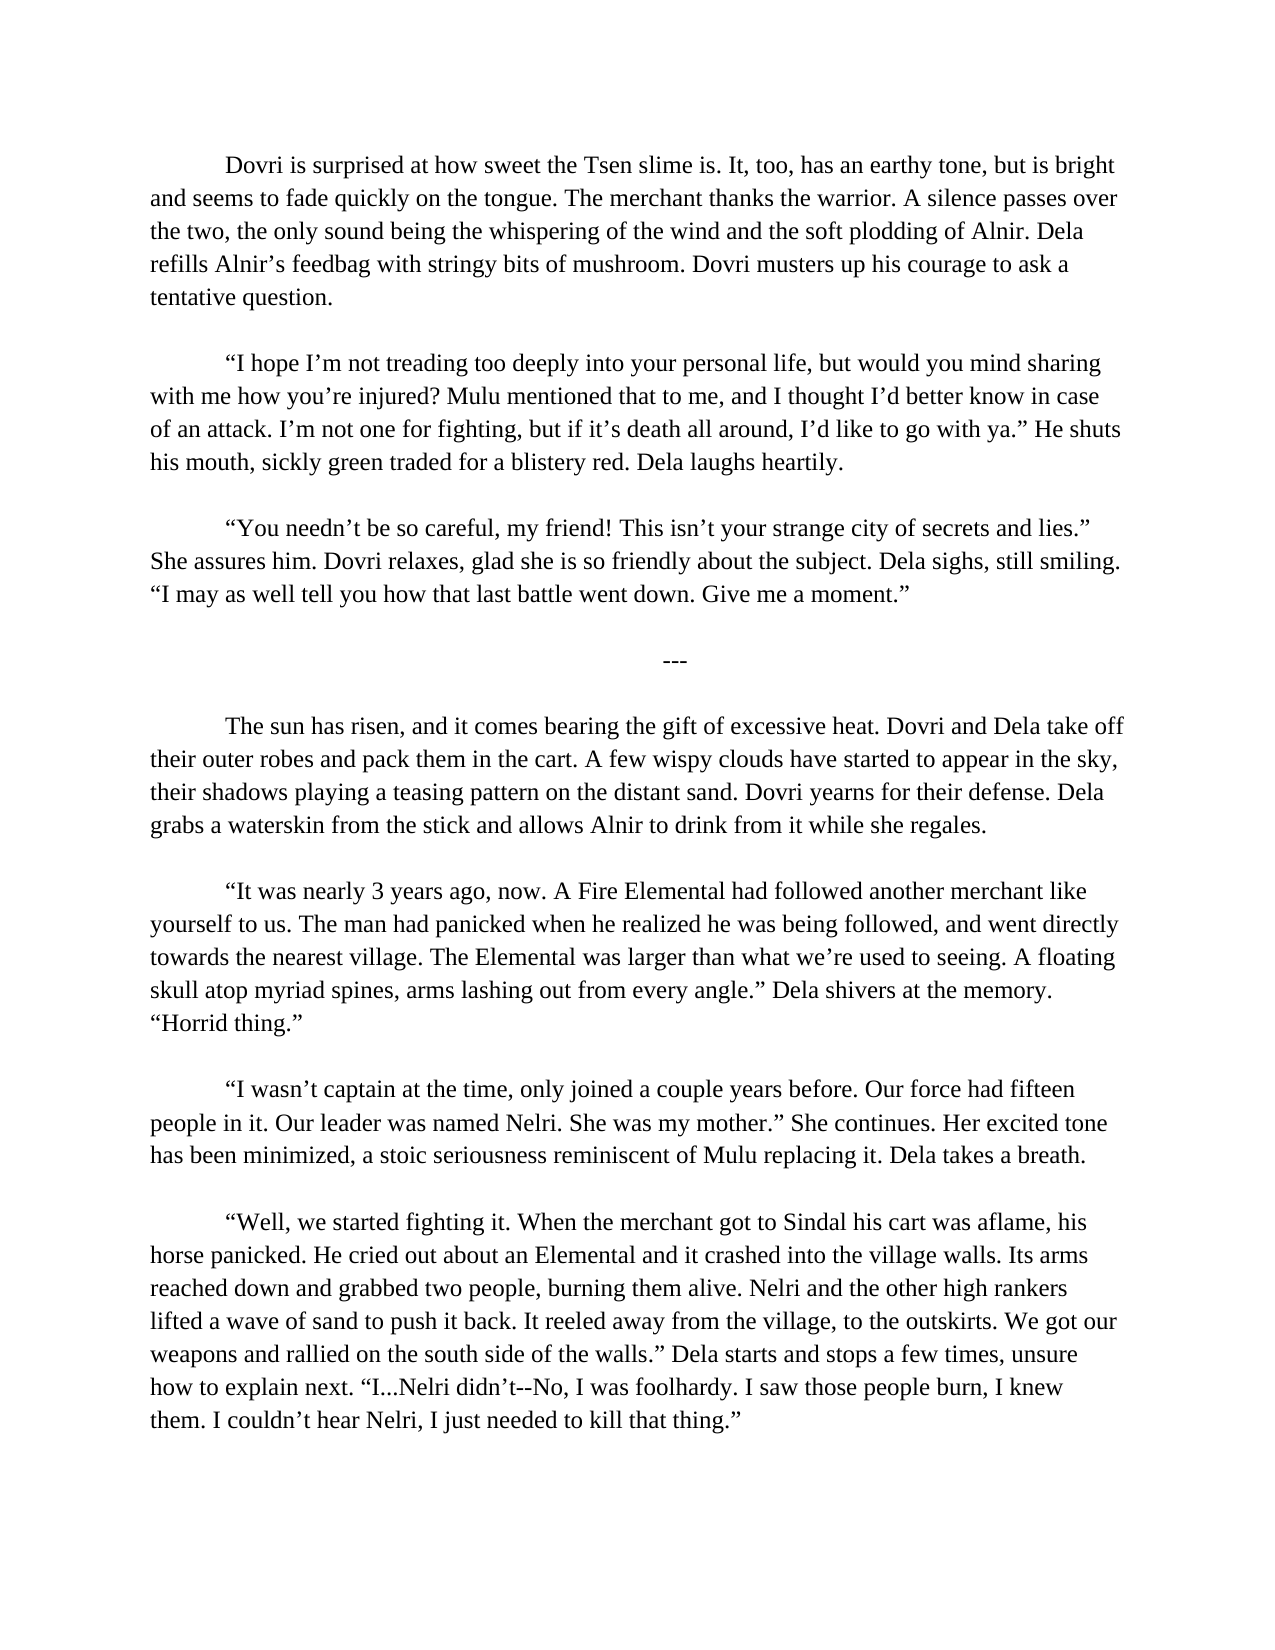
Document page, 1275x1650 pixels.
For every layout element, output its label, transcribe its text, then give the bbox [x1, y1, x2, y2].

text “It was nearly 3 years ago, now. A Fire Elemental had followed another merchant like yourself to us. The man had panicked when he realized he was being followed, and went directly towards the nearest village. The Elemental was larger than what we’re used to seeing. A floating skull atop myriad spines, arms lashing out from every angle.” Dela shivers at the memory. “Horrid thing.” [150, 876, 1125, 1037]
text Dovri is surprised at how sweet the Tsen slime is. It, too, has an earthy tone, but is bright and seems to fade quickly on the tongue. The merchant thanks the warrior. A silence passes over the two, the only sound being the whispering of the wind and the soft plodding of Alnir. Dela refills Alnir’s feedbag with stringy bits of mushroom. Dovri musters up his courage to ask a tentative question. [150, 150, 1125, 311]
text “Well, we started fighting it. When the merchant got to Sindal his cart was aflame, his horse panicked. He cried out about an Elemental and it crashed into the village walls. Its arms reached down and grabbed two people, burning them alive. Nelri and the other high rankers lifted a wave of sand to push it back. It reeled away from the village, to the outskirts. We got our weapons and rallied on the south side of the walls.” Dela starts and stops a few times, unsure how to explain next. “I...Nelri didn’t--No, I was foolhardy. I saw those people burn, I knew them. I couldn’t hear Nelri, I just needed to kill that thing.” [150, 1207, 1125, 1433]
text “I hope I’m not treading too deeply into your personal life, but would you mind sharing with me how you’re injured? Mulu mentioned that to me, and I thought I’d better know in case of an attack. I’m not one for fighting, but if it’s death all around, I’d like to go with ya.” He shuts his mouth, sickly green traded for a blistery red. Dela laughs heartily. [150, 348, 1125, 476]
text The sun has risen, and it comes bearing the gift of excessive heat. Dovri and Dela take off their outer robes and pack them in the cart. A few wispy clouds have started to appear in the sky, their shadows playing a teasing pattern on the distant sand. Dovri yearns for their defense. Dela grabs a waterskin from the stick and allows Alnir to drink from it while she regales. [150, 711, 1125, 839]
text “You needn’t be so careful, my friend! This isn’t your strange city of secrets and lies.” She assures him. Dovri relaxes, glad she is so friendly about the subject. Dela sighs, still smiling. “I may as well tell you how that last battle went down. Give me a moment.” [150, 513, 1125, 608]
text --- [150, 645, 1125, 674]
text “I wasn’t captain at the time, only joined a couple years before. Our force had fifteen people in it. Our leader was named Nelri. She was my mother.” She continues. Her excited tone has been minimized, a stoic seriousness reminiscent of Mulu replacing it. Dela takes a breath. [150, 1074, 1125, 1169]
